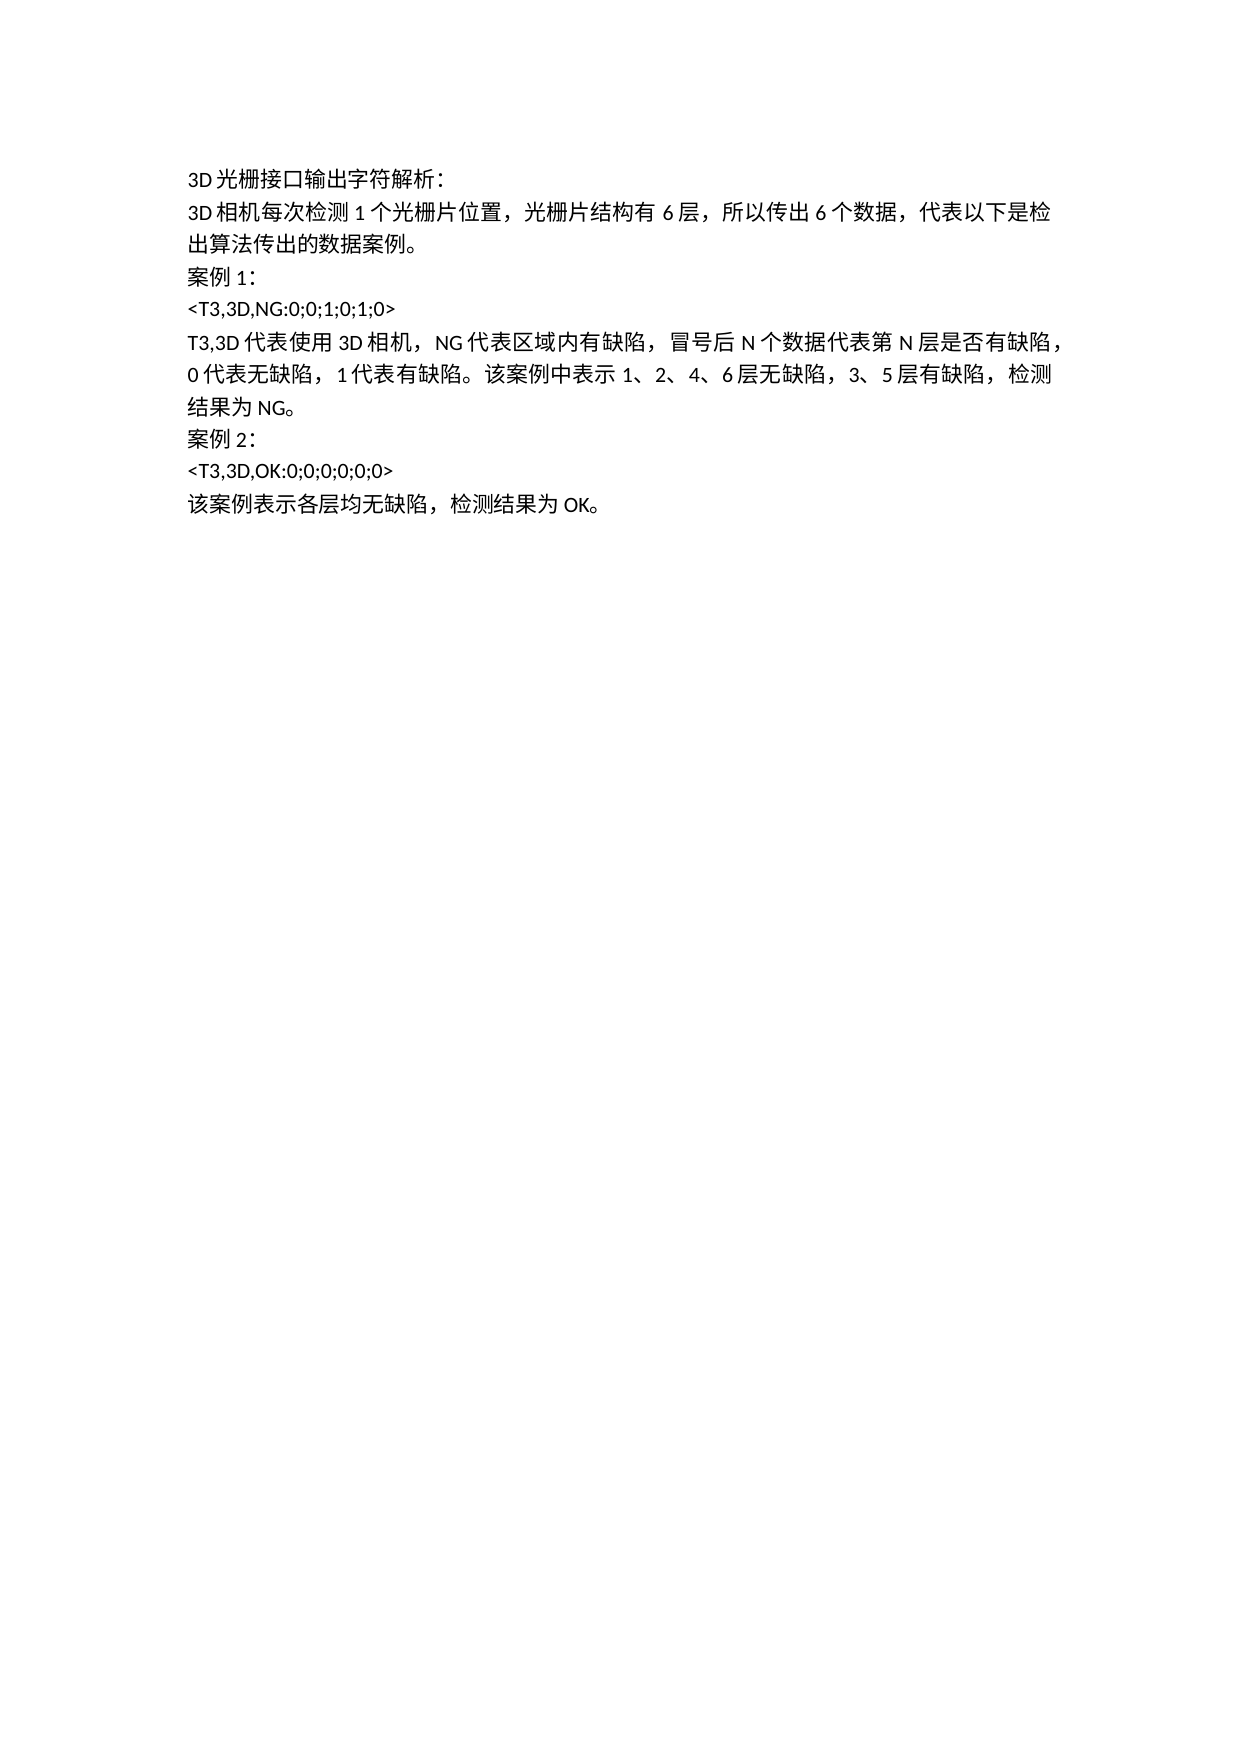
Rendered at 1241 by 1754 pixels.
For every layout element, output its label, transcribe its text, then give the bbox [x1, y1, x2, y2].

text 3D相机每次检测1个光栅片位置，光栅片结构有6层，所以传出6个数据，代表以下是检出算法传出的数据案例。 [187, 194, 1053, 259]
text 案例1： [187, 259, 1053, 292]
text 3D光栅接口输出字符解析： [187, 162, 1053, 194]
text <T3,3D,NG:0;0;1;0;1;0> [187, 292, 1053, 324]
text <T3,3D,OK:0;0;0;0;0;0> [187, 454, 1053, 487]
text 该案例表示各层均无缺陷，检测结果为OK。 [187, 487, 1053, 519]
text 案例2： [187, 422, 1053, 454]
text T3,3D代表使用3D相机，NG代表区域内有缺陷，冒号后N个数据代表第N层是否有缺陷，0代表无缺陷，1代表有缺陷。该案例中表示1、2、4、6层无缺陷，3、5层有缺陷，检测结果为NG。 [187, 324, 1053, 422]
